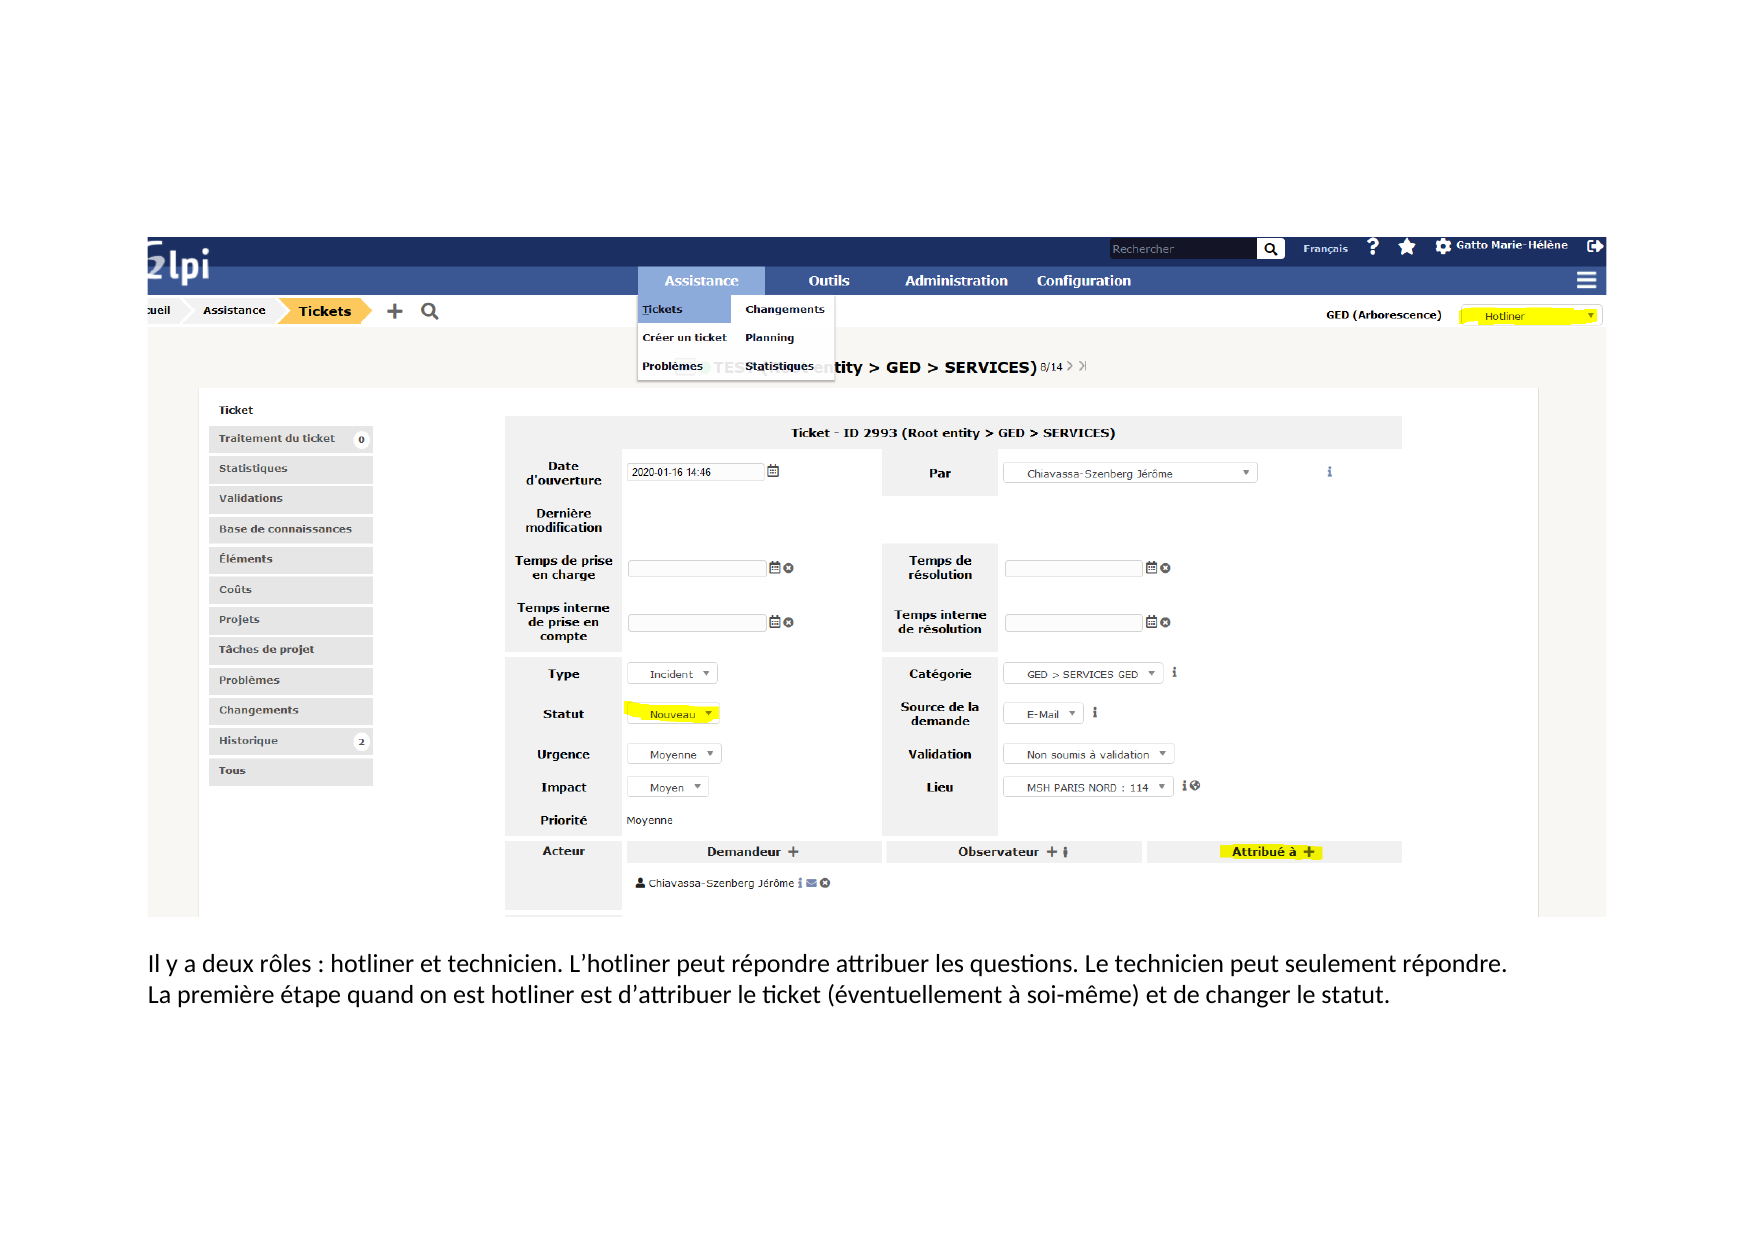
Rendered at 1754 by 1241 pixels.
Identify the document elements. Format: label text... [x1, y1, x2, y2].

text La première étape quand on est hotliner est d’attribuer le ticket (éventuellement à soi-même) et de changer le statut. [148, 978, 1606, 1010]
text Il y a deux rôles : hotliner et technicien. L’hotliner peut répondre attribuer les questions. Le technicien peut seulement répondre. [148, 947, 1606, 978]
picture [147, 237, 1607, 917]
